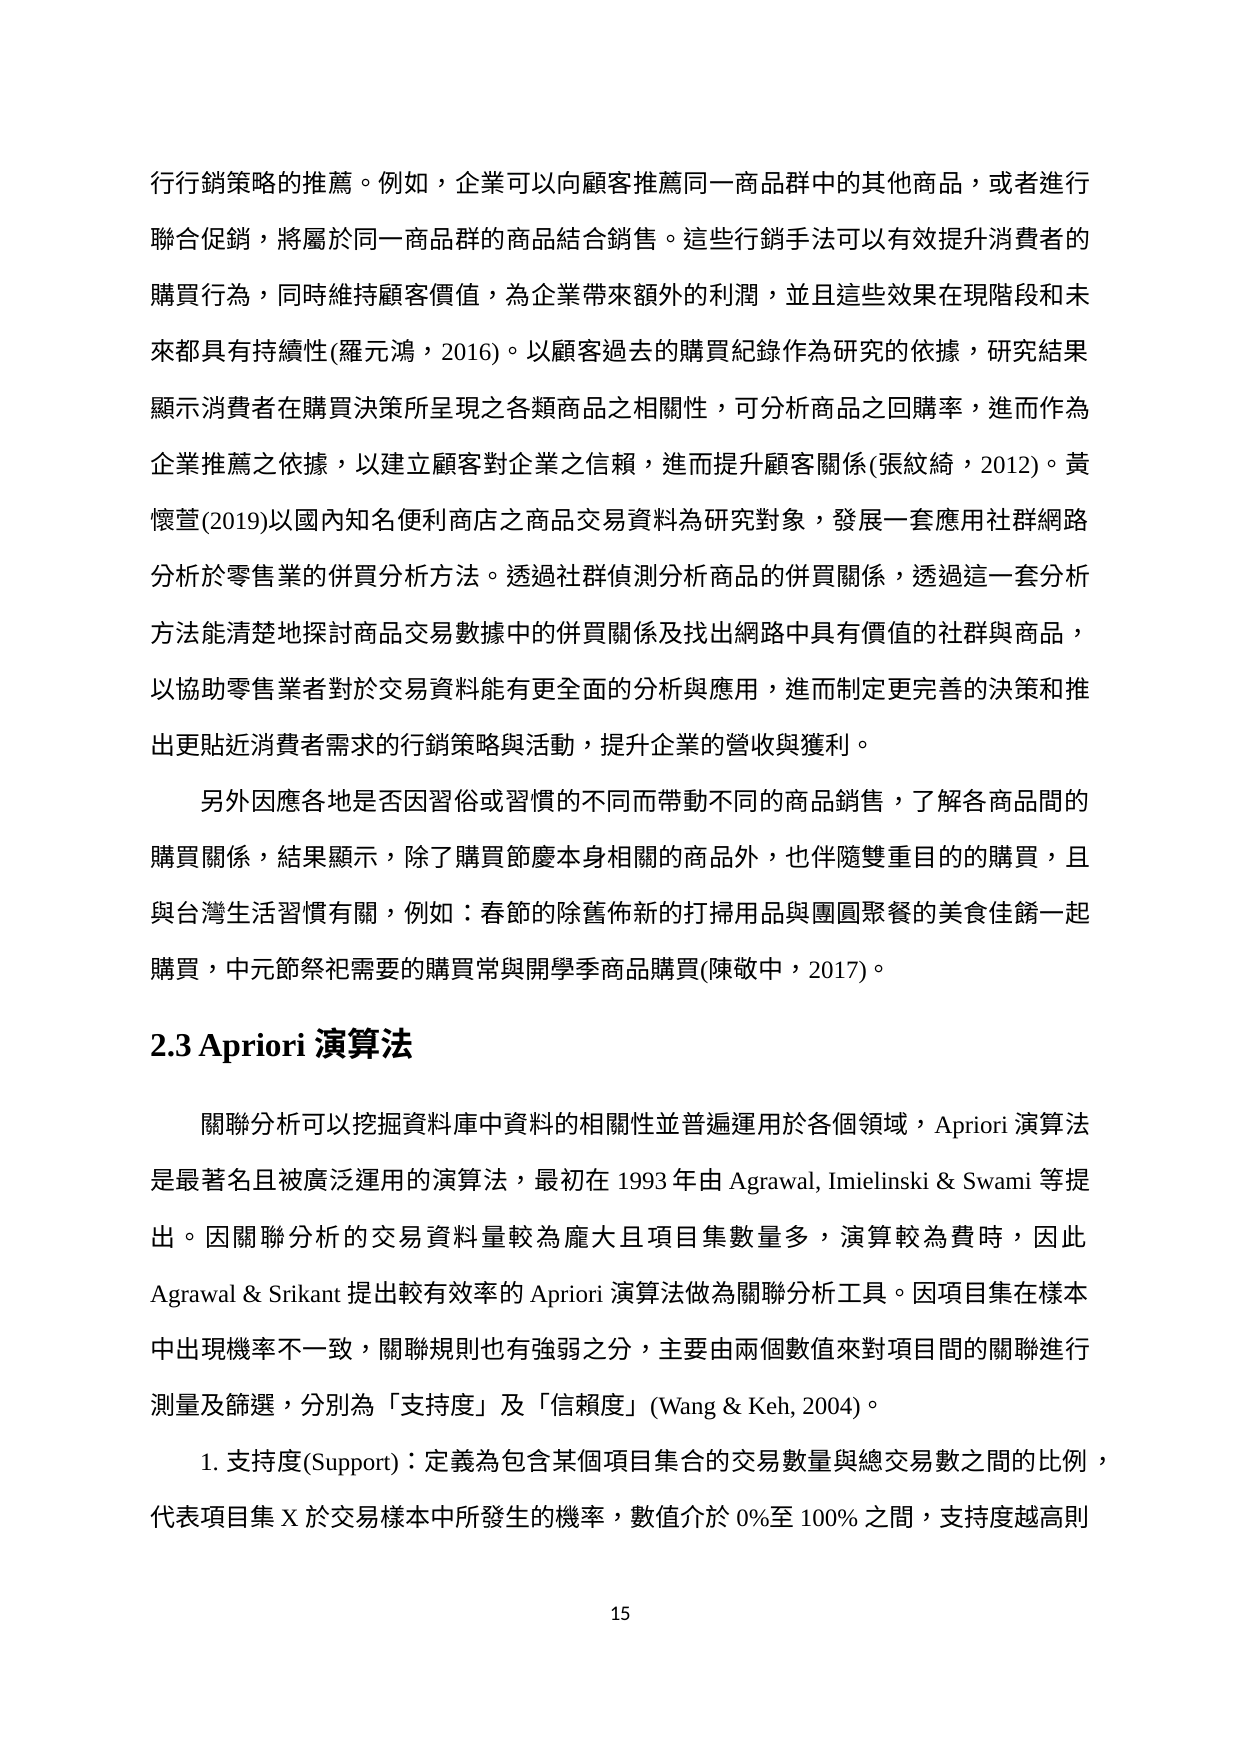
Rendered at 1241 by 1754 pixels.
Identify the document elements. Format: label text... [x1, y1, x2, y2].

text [150, 1441, 1090, 1534]
text 2.3 Apriori 演算法 [150, 1005, 1090, 1080]
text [150, 162, 1090, 762]
text 另外因應各地是否因習俗或習慣的不同而帶動不同的商品銷售，了解各商品間的購買關係，結果顯示，除了購買節慶本身相關的商品外，也伴隨雙重目的的購買，且與台灣生活習慣有關，例如：春節的除舊佈新的打掃用品與團圓聚餐的美食佳餚一起購買，中元節祭祀需要的購買常與開學季商品購買(陳敬中，2017)。 [150, 781, 1090, 987]
text 關聯分析可以挖掘資料庫中資料的相關性並普遍運用於各個領域，Apriori 演算法是最著名且被廣泛運用的演算法，最初在1993年由Agrawal, Imielinski & Swami 等提出。因關聯分析的交易資料量較為龐大且項目集數量多，演算較為費時，因此，Agrawal & Srikant 提出較有效率的Apriori 演算法做為關聯分析工具。因項目集在樣本中出現機率不一致，關聯規則也有強弱之分，主要由兩個數值來對項目間的關聯進行測量及篩選，分別為「支持度」及「信賴度」(Wang & Keh, 2004)。 [150, 1104, 1090, 1423]
